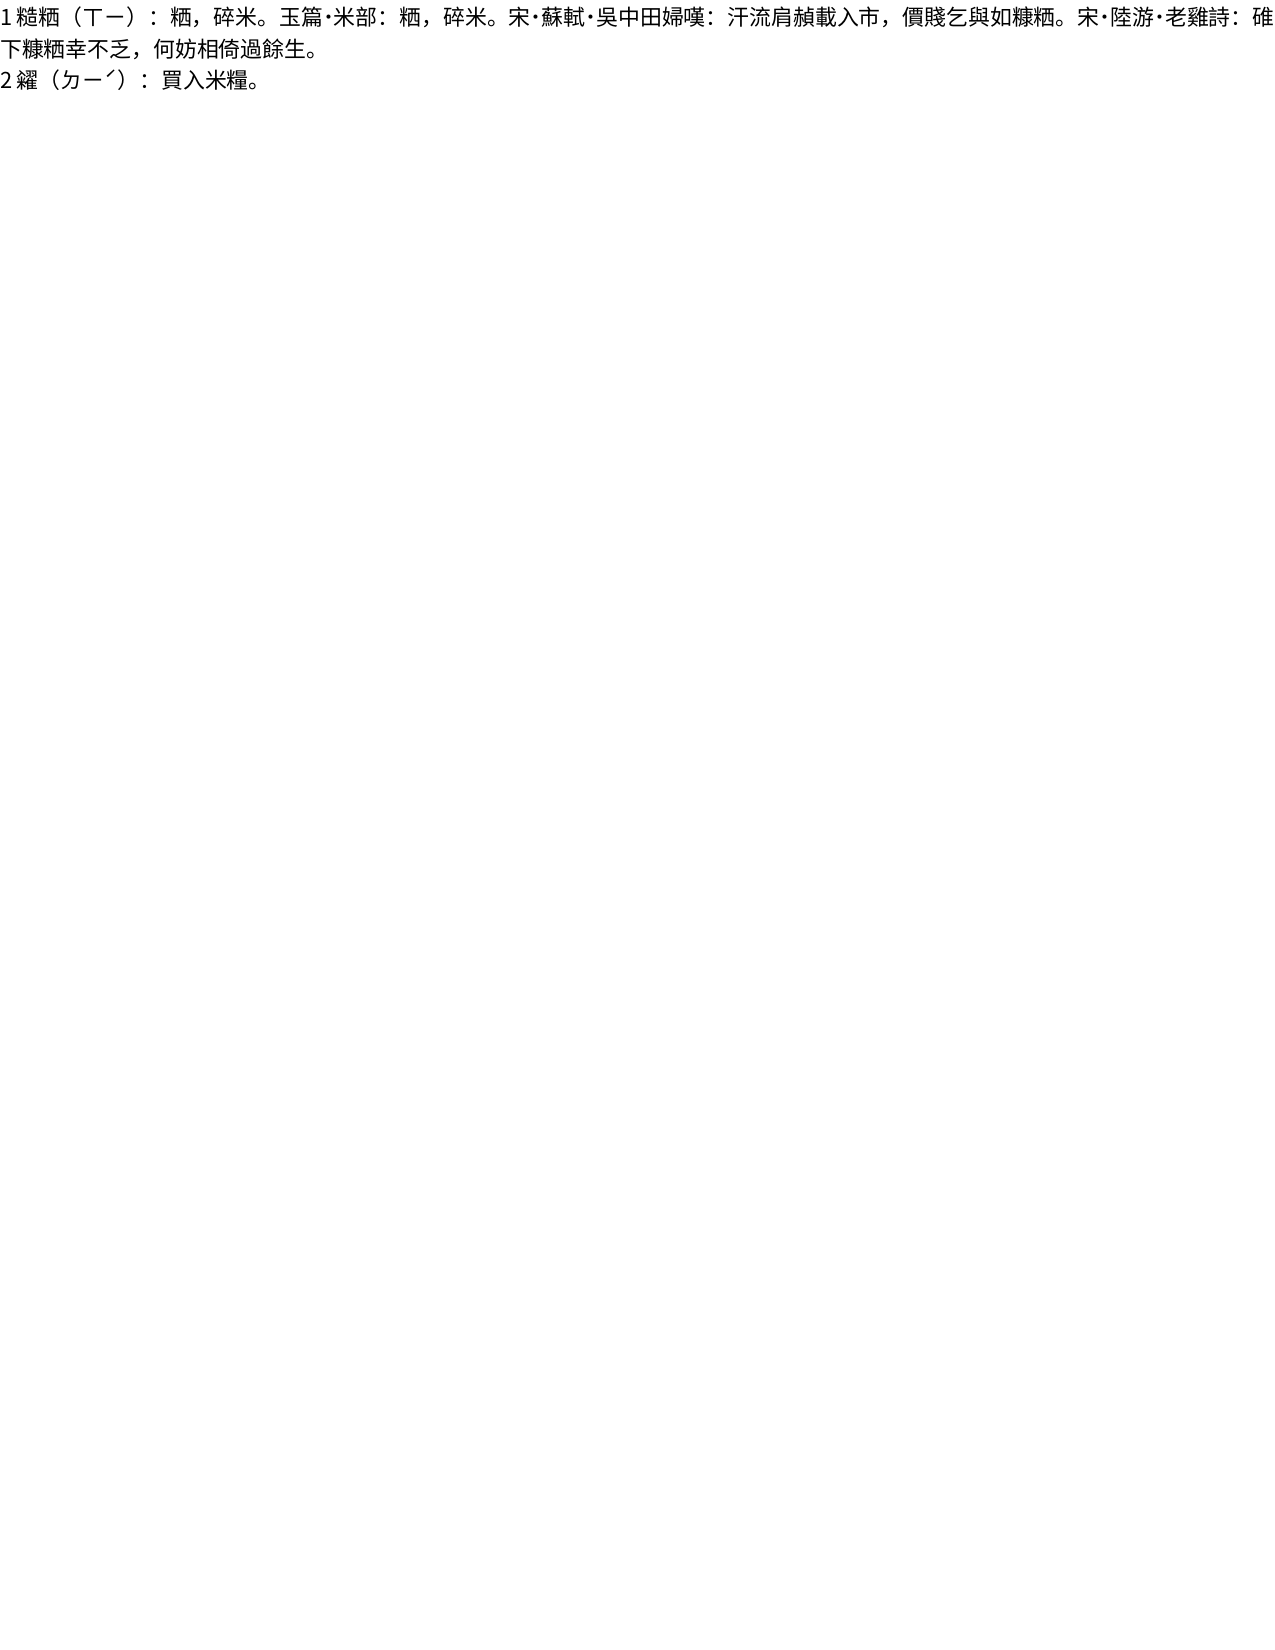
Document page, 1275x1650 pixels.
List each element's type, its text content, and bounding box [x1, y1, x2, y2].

text 1糙粞（ㄒㄧ）：粞，碎米。玉篇˙米部：粞，碎米。宋˙蘇軾˙吳中田婦嘆：汗流肩赬載入市，價賤乞與如糠粞。宋˙陸游˙老雞詩：碓下糠粞幸不乏，何妨相倚過餘生。 [0, 0, 1275, 63]
text 2糴（ㄉㄧˊ）：買入米糧。 [0, 63, 1275, 95]
